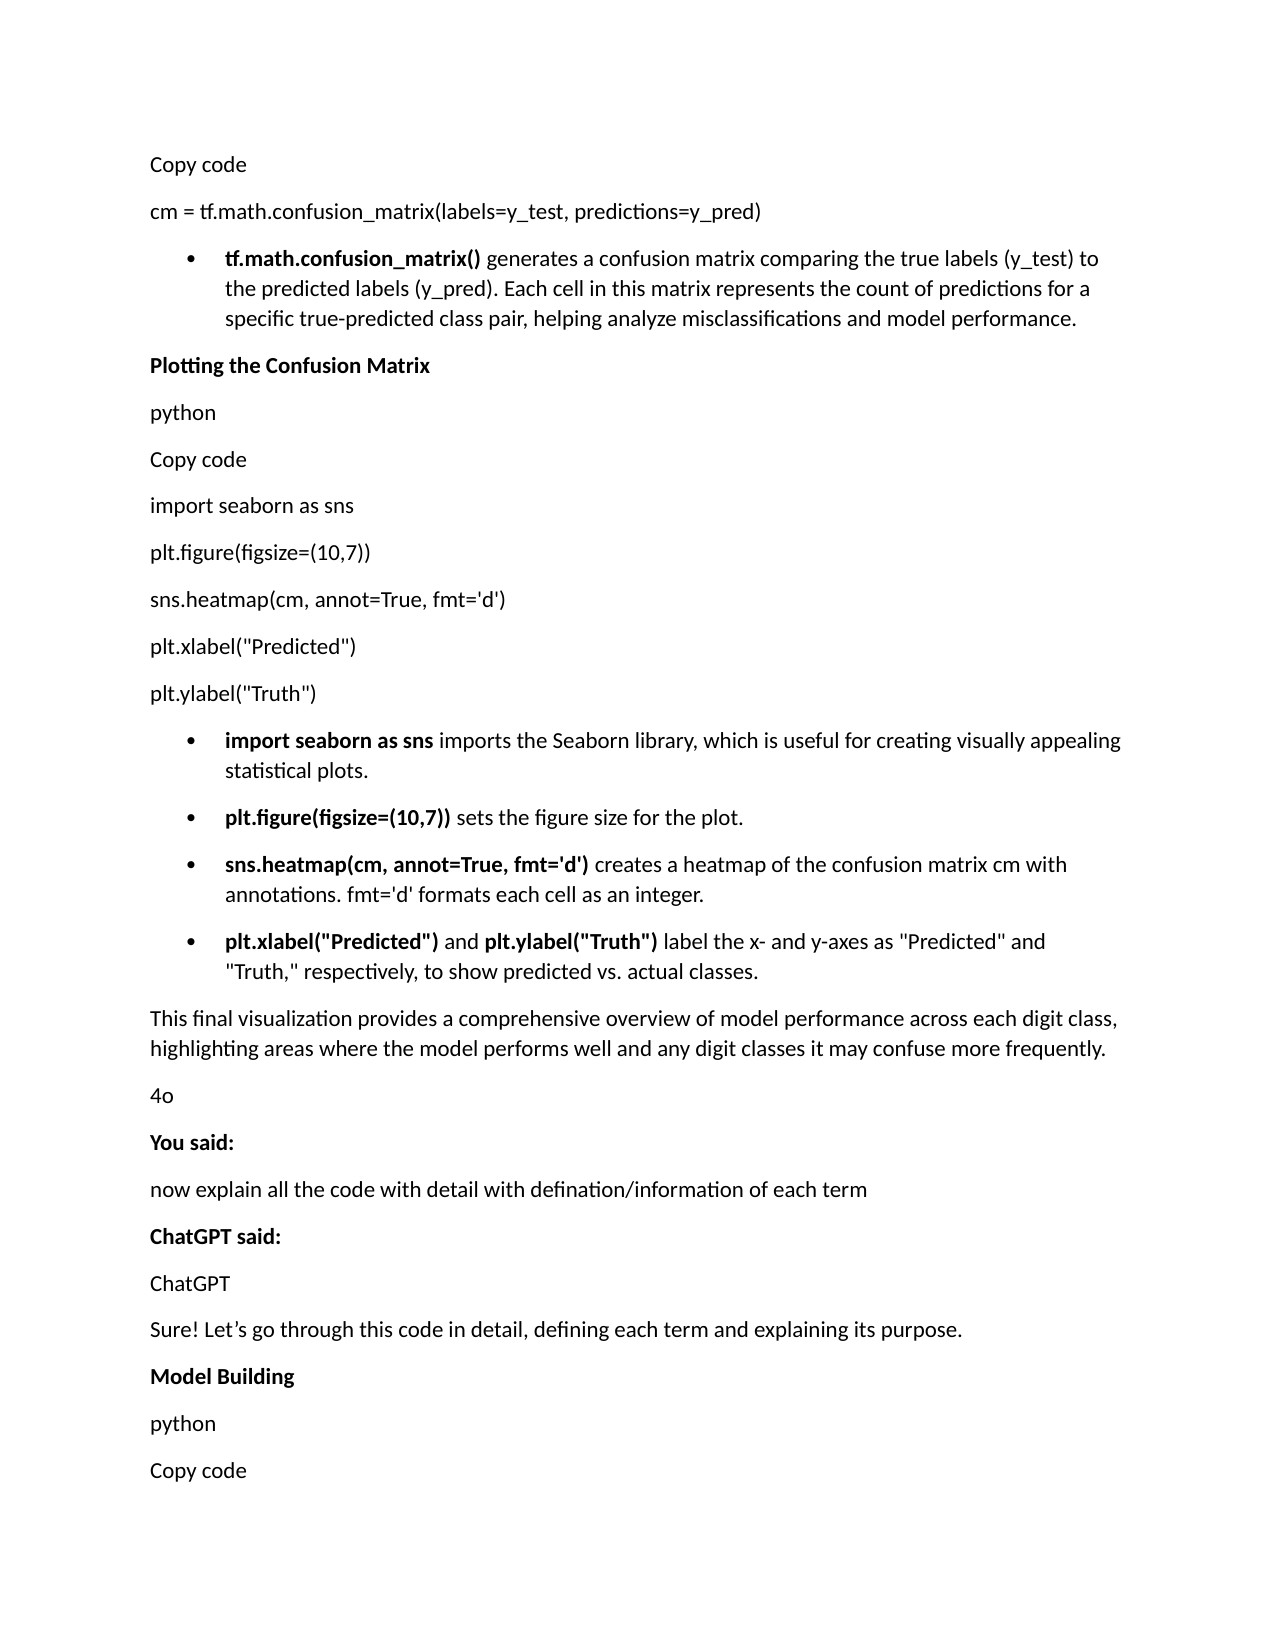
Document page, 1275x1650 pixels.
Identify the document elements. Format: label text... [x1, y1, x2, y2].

text plt.xlabel("Predicted") [150, 632, 1125, 660]
text ChatGPT [150, 1269, 1125, 1297]
text ChatGPT said: [150, 1222, 1125, 1250]
text Copy code [150, 445, 1125, 473]
text import seaborn as sns [150, 492, 1125, 520]
text This final visualization provides a comprehensive overview of model performance across each digit class, highlighting areas where the model performs well and any digit classes it may confuse more frequently. [150, 1004, 1125, 1062]
text cm = tf.math.confusion_matrix(labels=y_test, predictions=y_pred) [150, 197, 1125, 225]
list tf.math.confusion_matrix() generates a confusion matrix comparing the true labels (y_test) to the predicted labels (y_pred). Each cell in this matrix represents the count of predictions for a specific true-predicted class pair, helping analyze misclassifications and model performance. [187, 244, 1125, 332]
text plt.ylabel("Truth") [150, 679, 1125, 707]
text Plotting the Confusion Matrix [150, 351, 1125, 379]
text Copy code [150, 1456, 1125, 1484]
list sns.heatmap(cm, annot=True, fmt='d') creates a heatmap of the confusion matrix cm with annotations. fmt='d' formats each cell as an integer. [187, 850, 1125, 908]
text You said: [150, 1128, 1125, 1156]
text 4o [150, 1081, 1125, 1109]
text plt.figure(figsize=(10,7)) [150, 538, 1125, 567]
list import seaborn as sns imports the Seaborn library, which is useful for creating visually appealing statistical plots. [187, 726, 1125, 784]
text python [150, 398, 1125, 426]
text Sure! Let’s go through this code in detail, defining each term and explaining its purpose. [150, 1316, 1125, 1344]
text Copy code [150, 150, 1125, 178]
text Model Building [150, 1362, 1125, 1391]
text python [150, 1409, 1125, 1437]
text now explain all the code with detail with defination/information of each term [150, 1175, 1125, 1203]
list plt.xlabel("Predicted") and plt.ylabel("Truth") label the x- and y-axes as "Predicted" and "Truth," respectively, to show predicted vs. actual classes. [187, 927, 1125, 985]
list plt.figure(figsize=(10,7)) sets the figure size for the plot. [187, 803, 1125, 831]
text sns.heatmap(cm, annot=True, fmt='d') [150, 585, 1125, 613]
